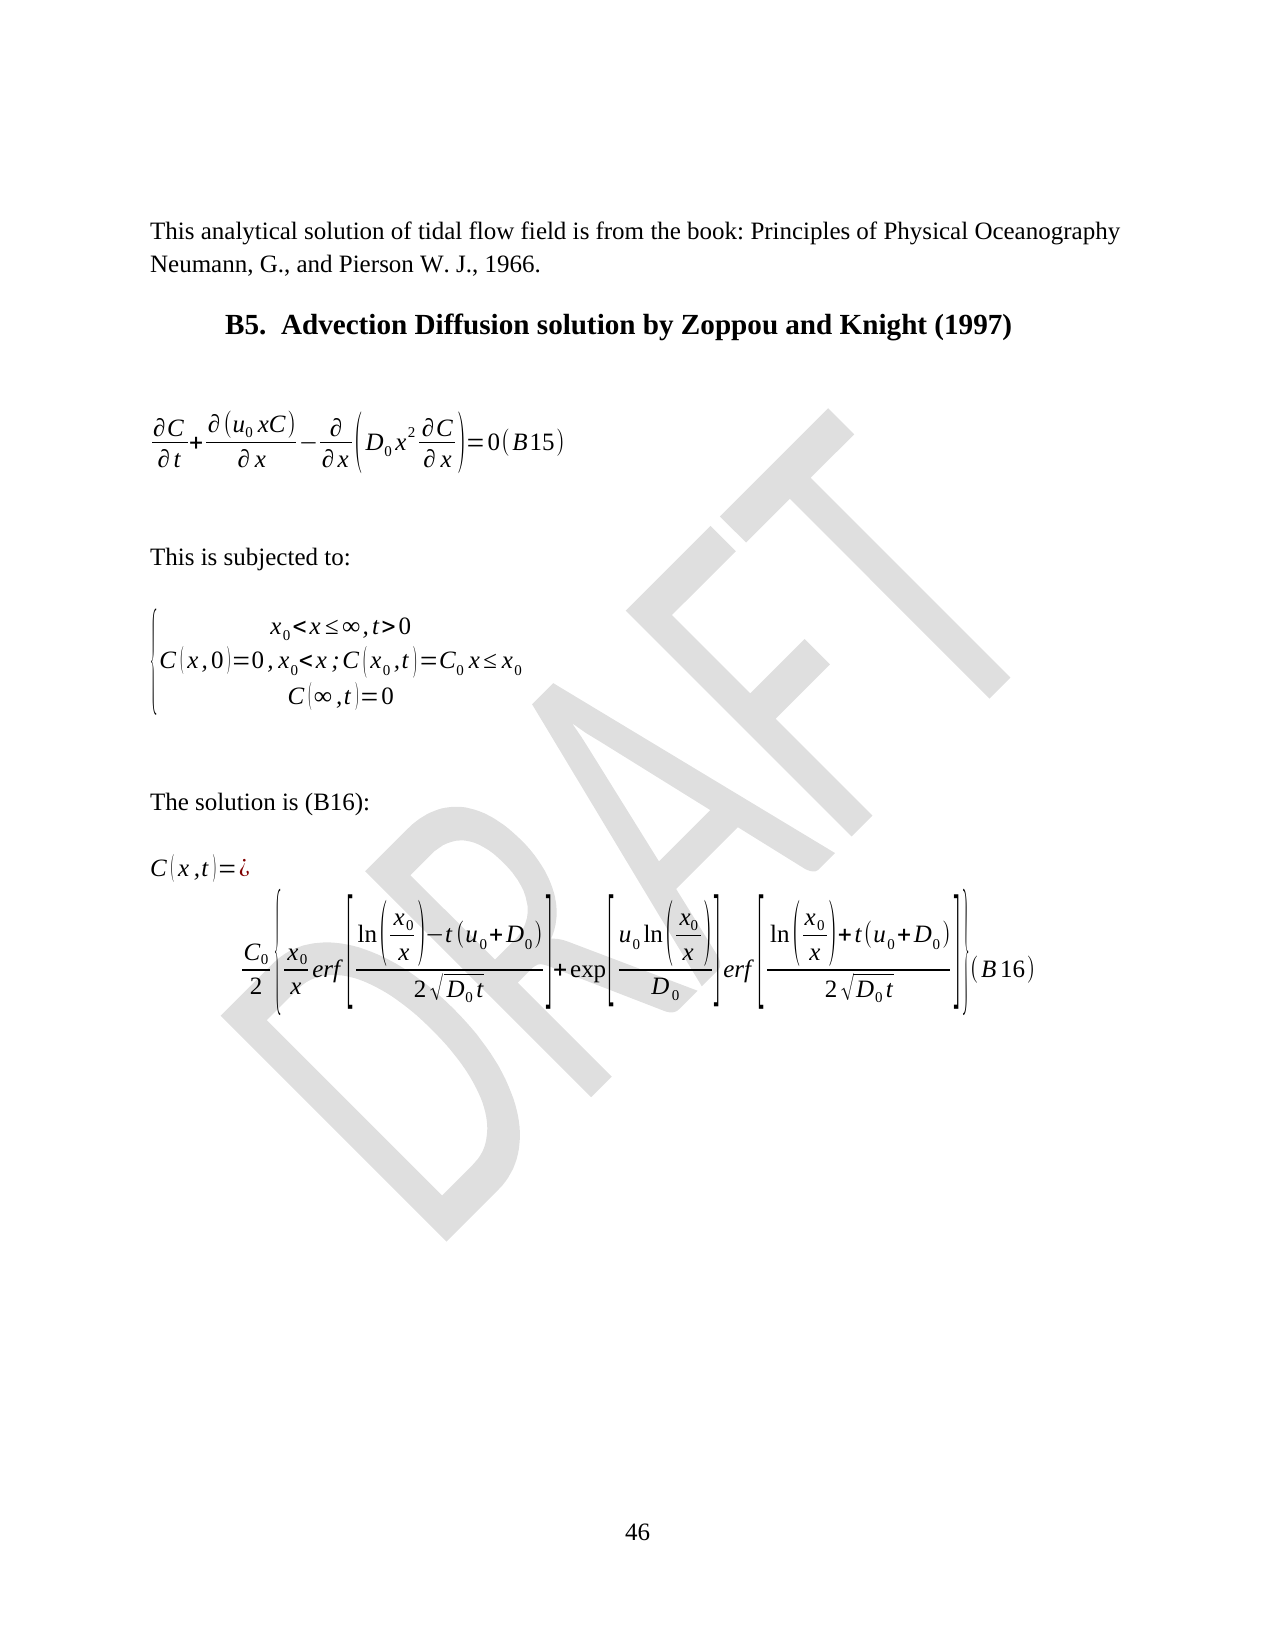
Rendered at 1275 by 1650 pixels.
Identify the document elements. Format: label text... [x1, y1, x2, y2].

subtitle B5. Advection Diffusion solution by Zoppou and Knight (1997) [225, 307, 1125, 341]
text The solution is (B16): [150, 787, 1125, 816]
text This is subjected to: [150, 542, 1125, 570]
text This analytical solution of tidal flow field is from the book: Principles of Physical Oceanography Neumann, G., and Pierson W. J., 1966. [150, 216, 1125, 278]
